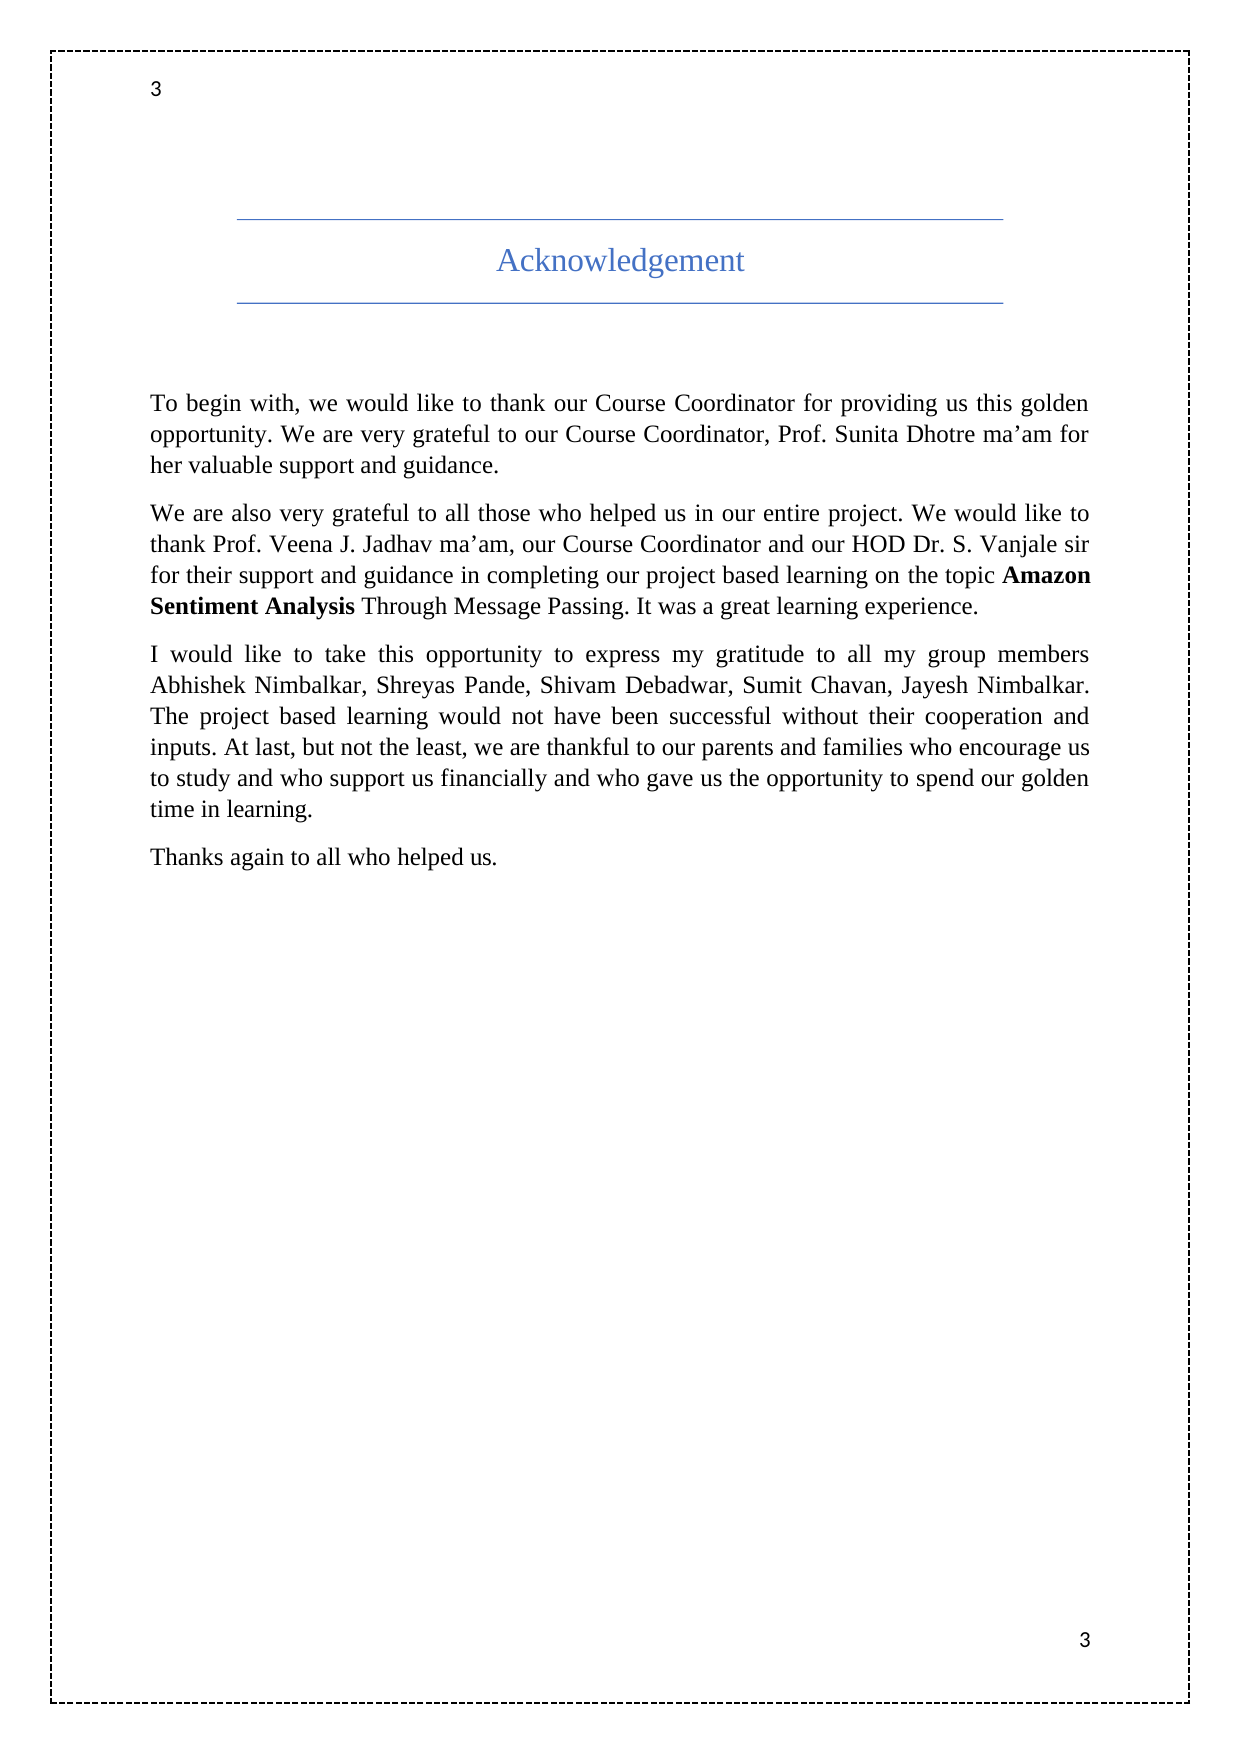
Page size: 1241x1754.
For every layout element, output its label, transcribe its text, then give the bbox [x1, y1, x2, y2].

subtitle Acknowledgement [413, 240, 828, 278]
text We are also very grateful to all those who helped us in our entire project. We would like to thank Prof. Veena J. Jadhav ma’am, our Course Coordinator and our HOD Dr. S. Vanjale sir for their support and guidance in completing our project based learning on the topic Amazon Sentiment Analysis Through Message Passing. It was a great learning experience. [150, 498, 1091, 620]
text To begin with, we would like to thank our Course Coordinator for providing us this golden opportunity. We are very grateful to our Course Coordinator, Prof. Sunita Dhotre ma’am for her valuable support and guidance. [150, 388, 1091, 479]
text I would like to take this opportunity to express my gratitude to all my group members Abhishek Nimbalkar, Shreyas Pande, Shivam Debadwar, Sumit Chavan, Jayesh Nimbalkar. The project based learning would not have been successful without their cooperation and inputs. At last, but not the least, we are thankful to our parents and families who encourage us to study and who support us financially and who gave us the opportunity to spend our golden time in learning. [150, 639, 1090, 823]
text Thanks again to all who helped us. [150, 842, 1107, 870]
